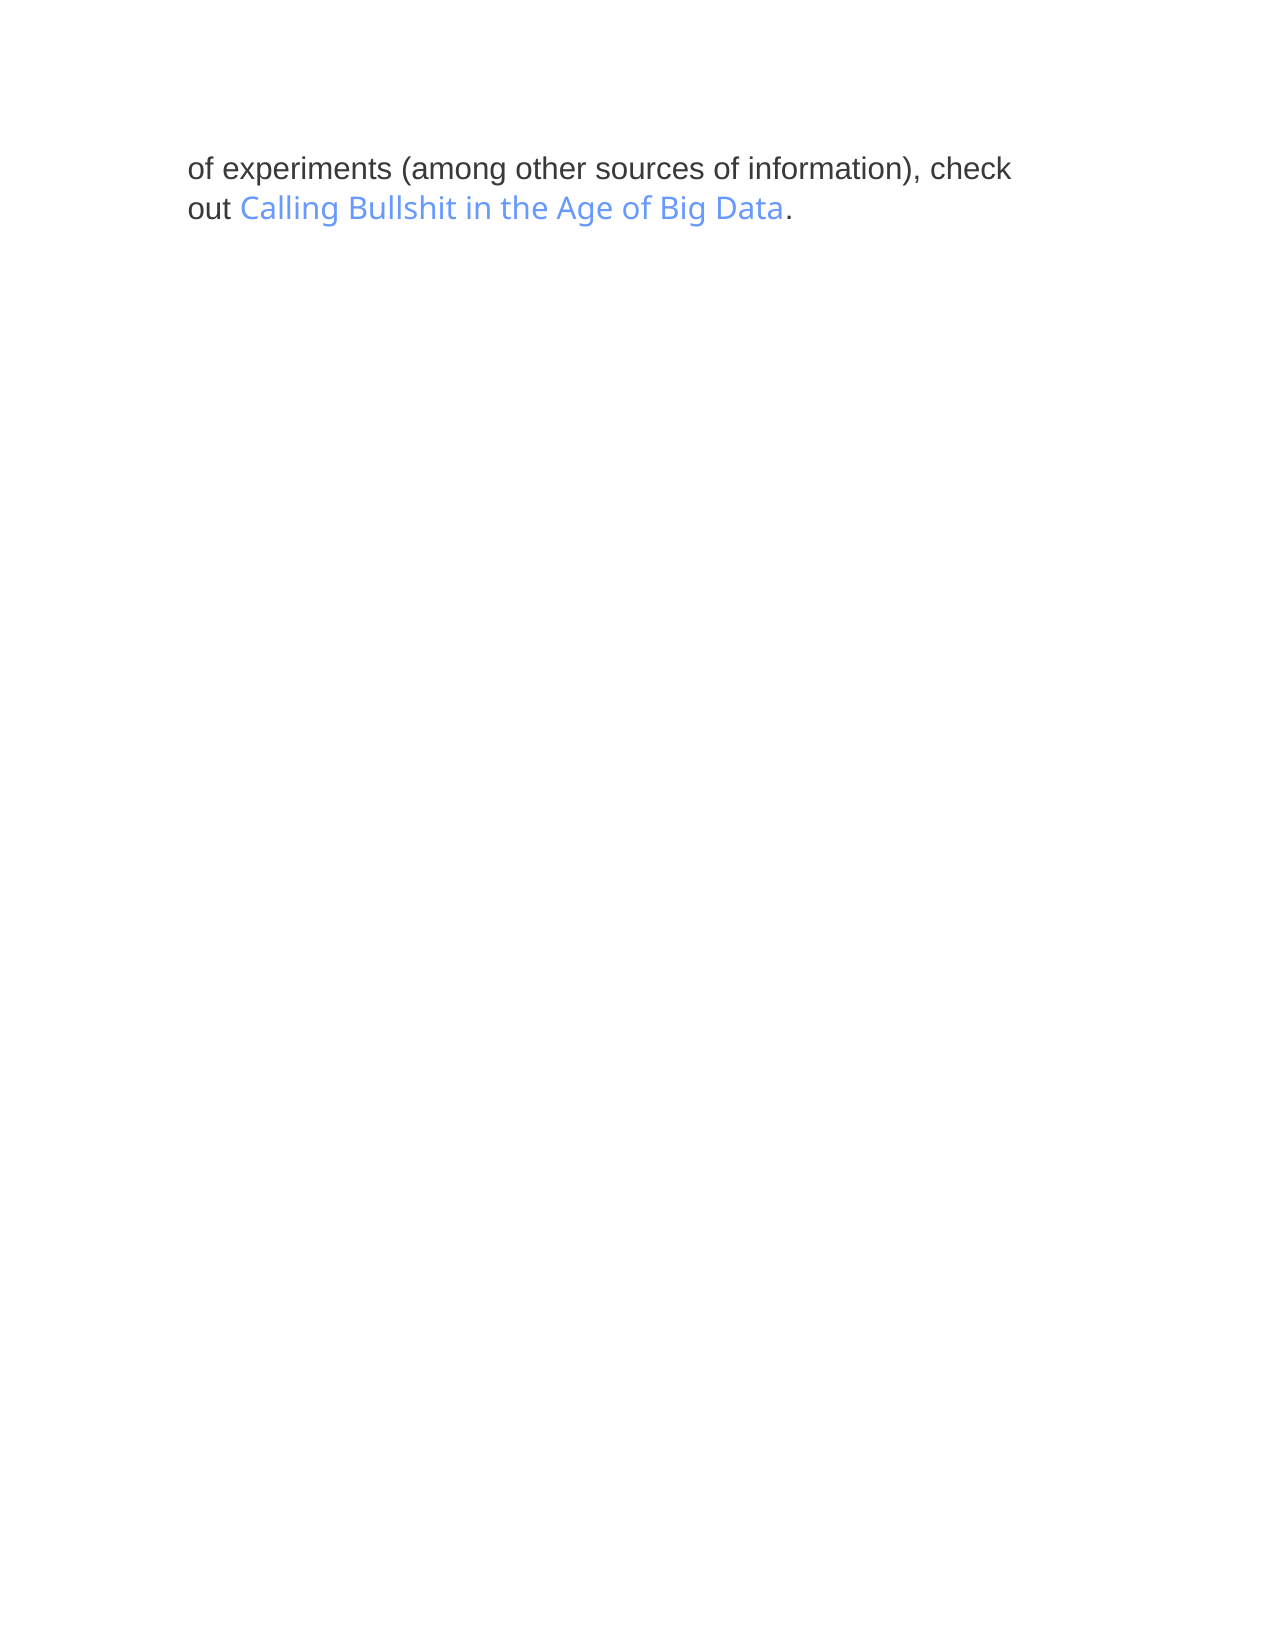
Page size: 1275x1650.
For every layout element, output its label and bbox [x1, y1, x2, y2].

text [187, 150, 1087, 228]
